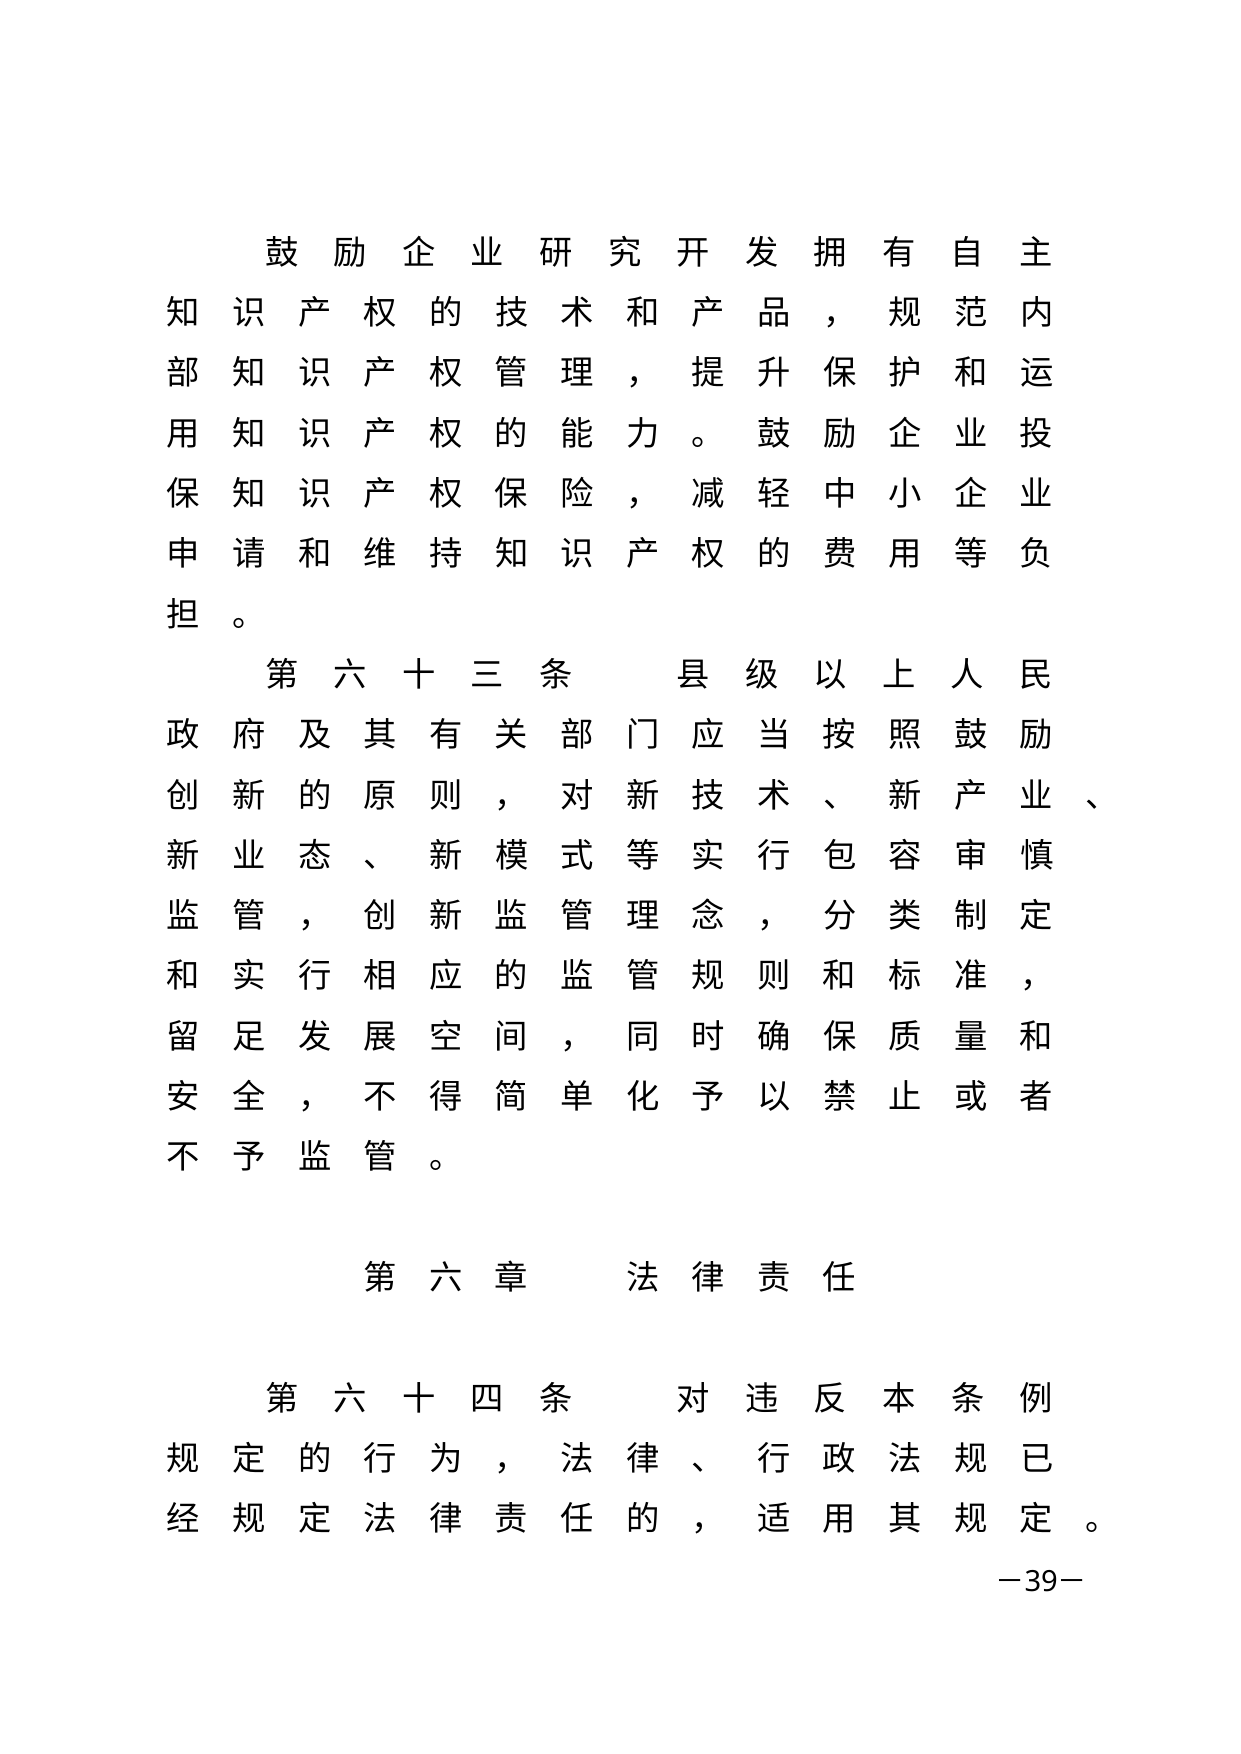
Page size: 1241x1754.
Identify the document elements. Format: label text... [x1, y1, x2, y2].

text 第六十四条 对违反本条例规定的行为，法律、行政法规已经规定法律责任的，适用其规定。 [167, 1365, 1085, 1546]
text 鼓励企业研究开发拥有自主知识产权的技术和产品，规范内部知识产权管理，提升保护和运用知识产权的能力。鼓励企业投保知识产权保险，减轻中小企业申请和维持知识产权的费用等负担。 [167, 219, 1085, 642]
text 第六十三条 县级以上人民政府及其有关部门应当按照鼓励创新的原则，对新技术、新产业、新业态、新模式等实行包容审慎监管，创新监管理念，分类制定和实行相应的监管规则和标准，留足发展空间，同时确保质量和安全，不得简单化予以禁止或者不予监管。 [167, 642, 1085, 1184]
text 第六章 法律责任 [167, 1245, 1085, 1305]
